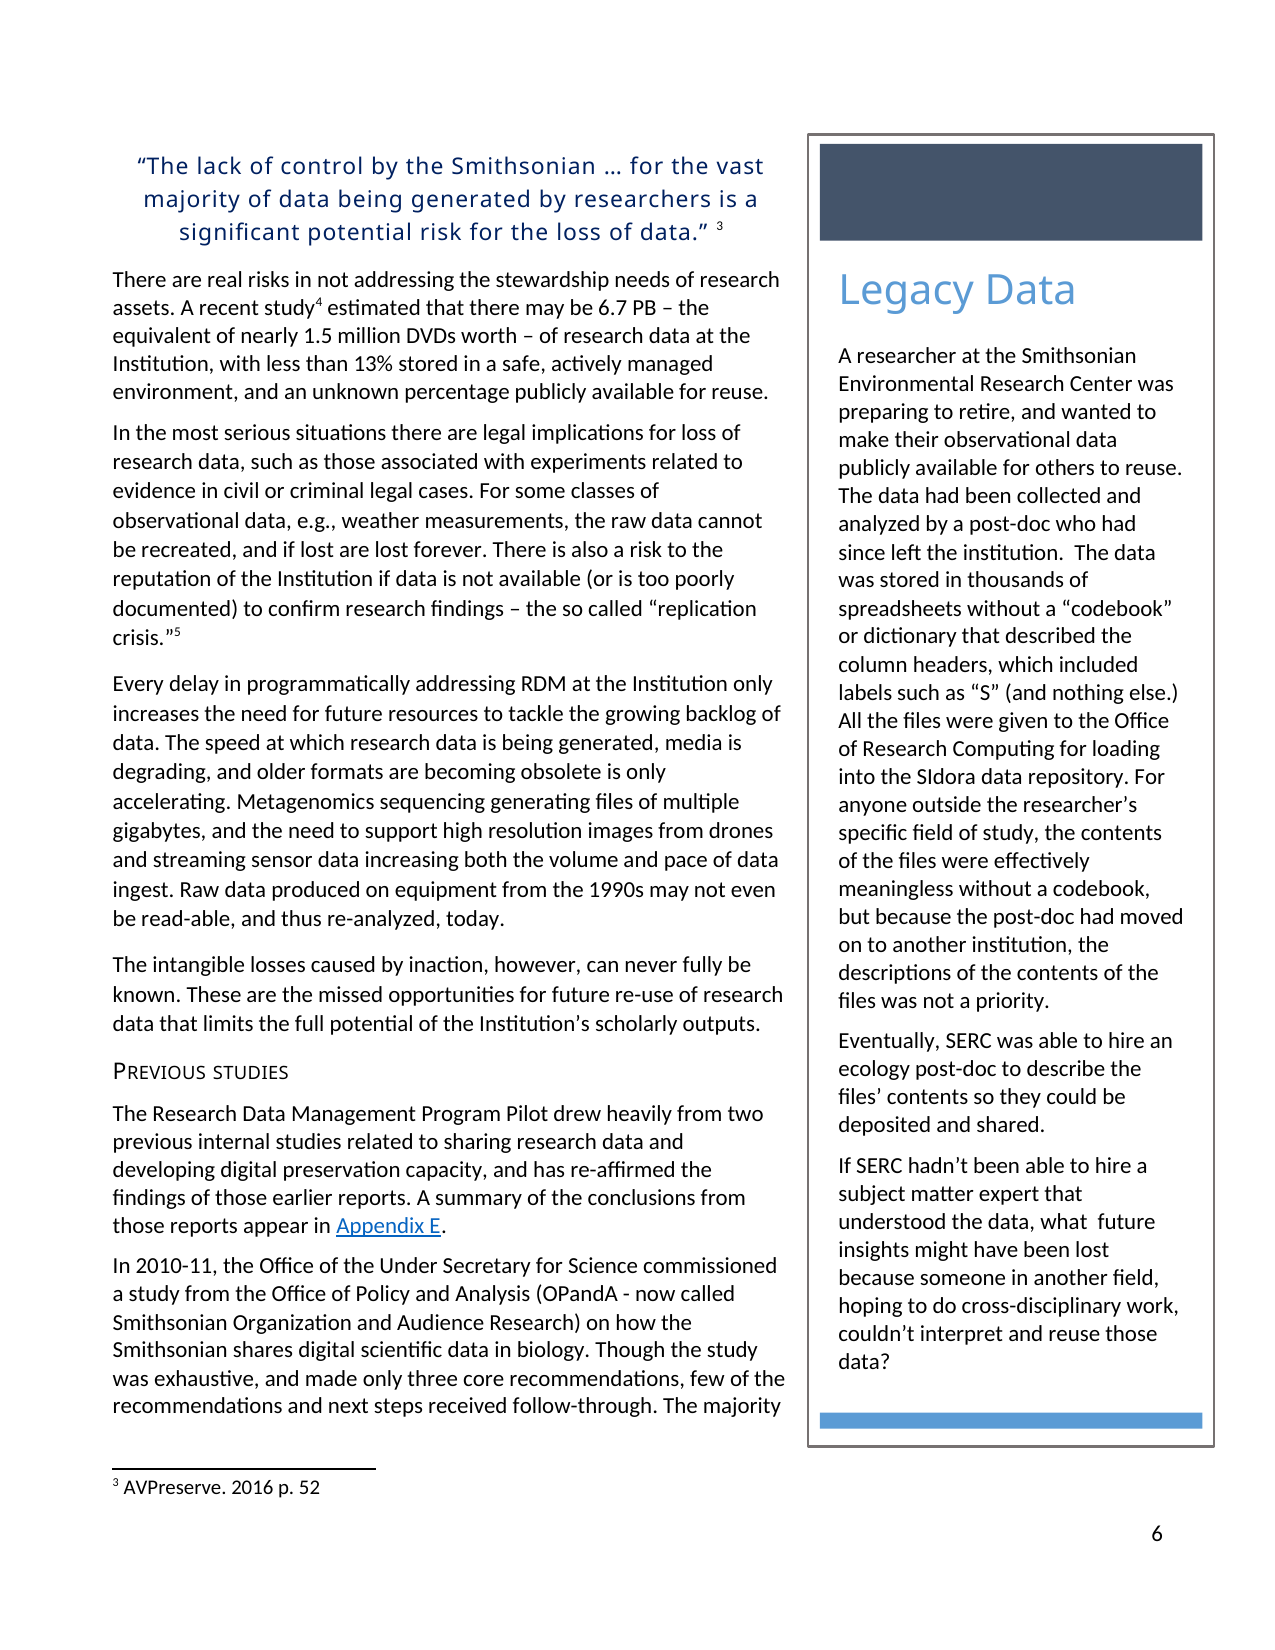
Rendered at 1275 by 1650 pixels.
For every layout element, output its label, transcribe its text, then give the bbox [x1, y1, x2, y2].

text The Research Data Management Program Pilot drew heavily from two previous internal studies related to sharing research data and developing digital preservation capacity, and has re-affirmed the findings of those earlier reports. A summary of the conclusions from those reports appear in Appendix E. [112, 1099, 807, 1239]
text There are real risks in not addressing the stewardship needs of research assets. A recent study estimated that there may be 6.7 PB – the equivalent of nearly 1.5 million DVDs worth – of research data at the Institution, with less than 13% stored in a safe, actively managed environment, and an unknown percentage publicly available for reuse. [112, 265, 807, 405]
text In the most serious situations there are legal implications for loss of research data, such as those associated with experiments related to evidence in civil or criminal legal cases. For some classes of observational data, e.g., weather measurements, the raw data cannot be recreated, and if lost are lost forever. There is also a risk to the reputation of the Institution if data is not available (or is too poorly documented) to confirm research findings – the so called “replication crisis.” [112, 418, 807, 651]
text Every delay in programmatically addressing RDM at the Institution only increases the need for future resources to tackle the growing backlog of data. The speed at which research data is being generated, media is degrading, and older formats are becoming obsolete is only accelerating. Metagenomics sequencing generating files of multiple gigabytes, and the need to support high resolution images from drones and streaming sensor data increasing both the volume and pace of data ingest. Raw data produced on equipment from the 1990s may not even be read-able, and thus re-analyzed, today. [112, 669, 807, 932]
subtitle Previous studies [112, 1055, 807, 1086]
text The intangible losses caused by inaction, however, can never fully be known. These are the missed opportunities for future re-use of research data that limits the full potential of the Institution’s scholarly outputs. [112, 950, 807, 1037]
text “The lack of control by the Smithsonian … for the vast majority of data being generated by researchers is a significant potential risk for the loss of data.” [112, 150, 807, 247]
